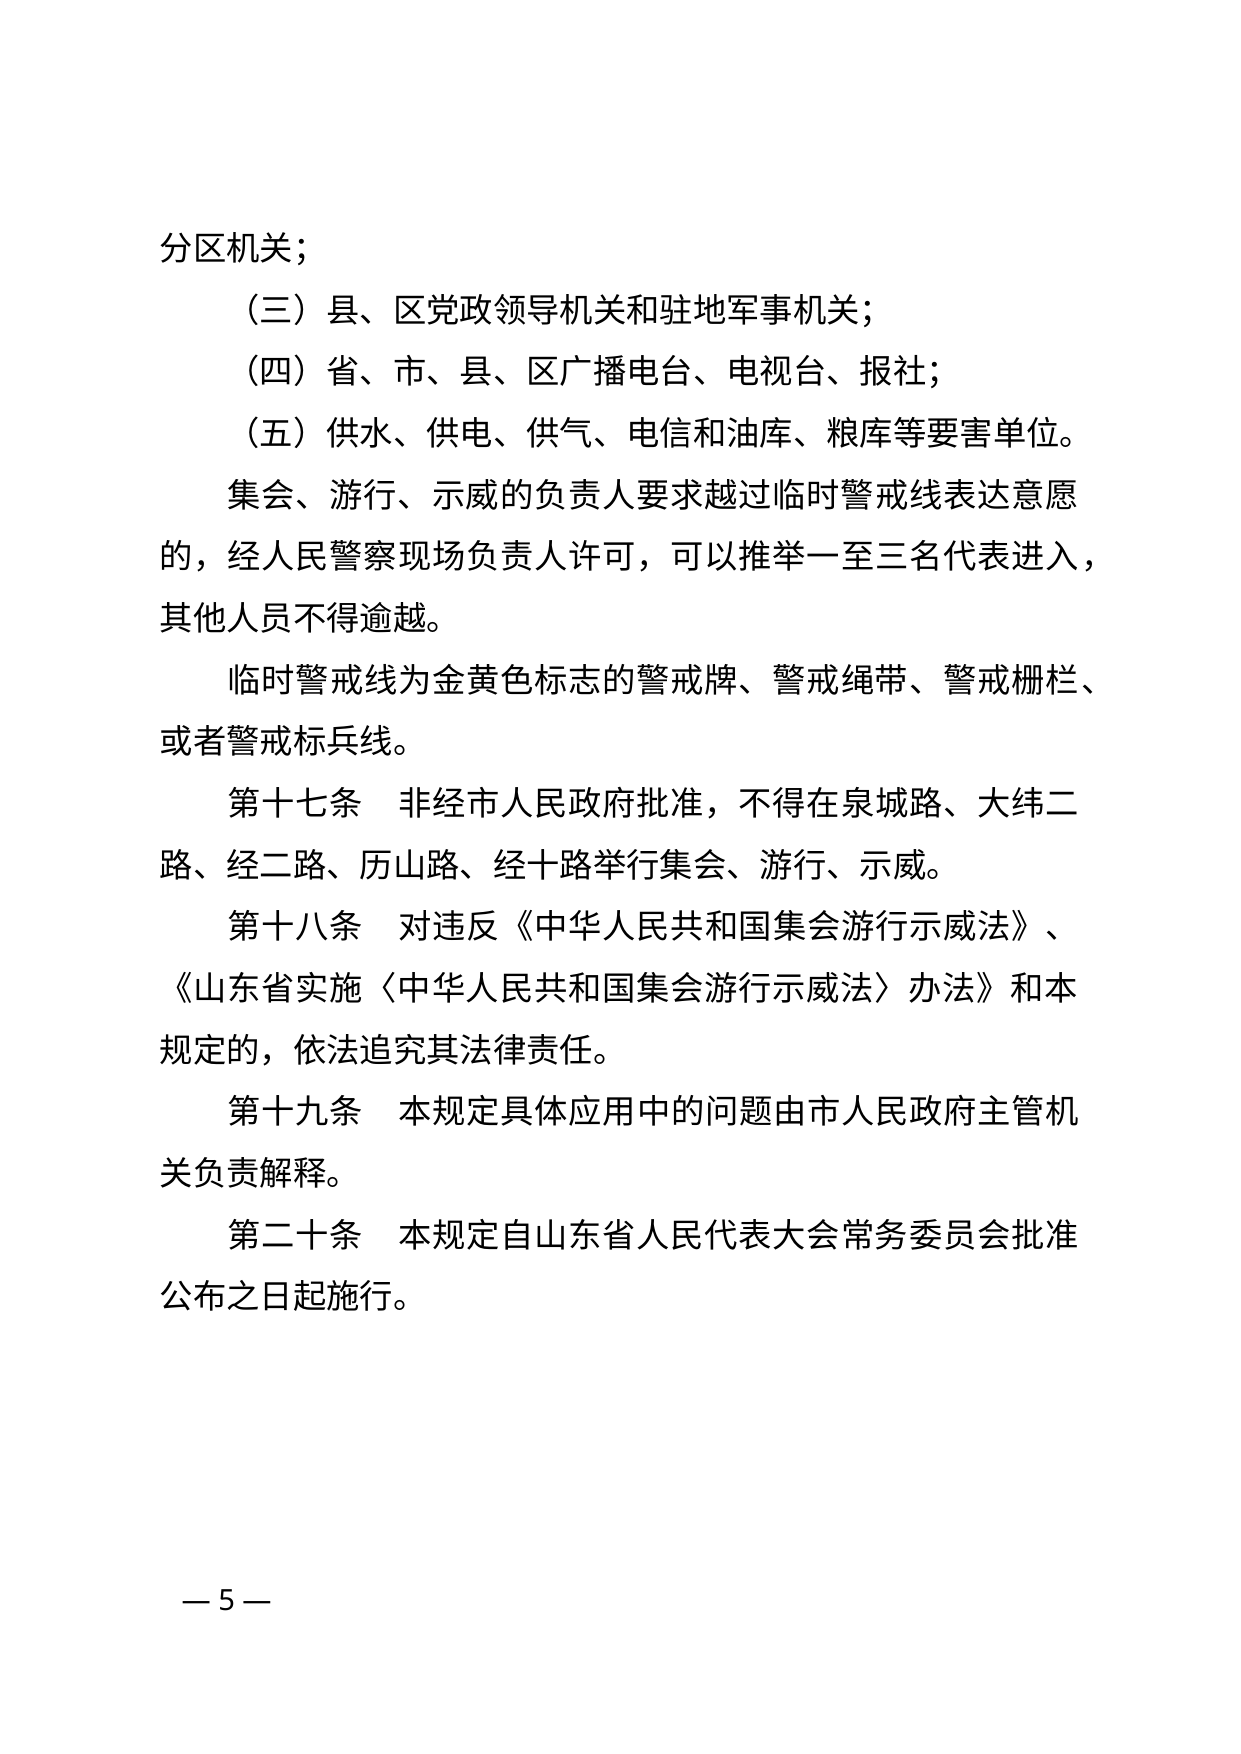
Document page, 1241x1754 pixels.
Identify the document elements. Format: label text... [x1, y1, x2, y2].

text （四）省、市、县、区广播电台、电视台、报社； [159, 334, 1081, 396]
text 集会、游行、示威的负责人要求越过临时警戒线表达意愿的，经人民警察现场负责人许可，可以推举一至三名代表进入，其他人员不得逾越。 [159, 458, 1081, 643]
text 临时警戒线为金黄色标志的警戒牌、警戒绳带、警戒栅栏、或者警戒标兵线。 [159, 643, 1081, 766]
text （五）供水、供电、供气、电信和油库、粮库等要害单位。 [159, 396, 1081, 458]
text （三）县、区党政领导机关和驻地军事机关； [159, 273, 1081, 334]
text 第十九条 本规定具体应用中的问题由市人民政府主管机关负责解释。 [159, 1074, 1081, 1198]
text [159, 211, 1081, 273]
text 第十七条 非经市人民政府批准，不得在泉城路、大纬二路、经二路、历山路、经十路举行集会、游行、示威。 [159, 766, 1081, 889]
text 第十八条 对违反《中华人民共和国集会游行示威法》、《山东省实施〈中华人民共和国集会游行示威法〉办法》和本规定的，依法追究其法律责任。 [159, 889, 1081, 1074]
text 第二十条 本规定自山东省人民代表大会常务委员会批准公布之日起施行。 [159, 1198, 1081, 1321]
